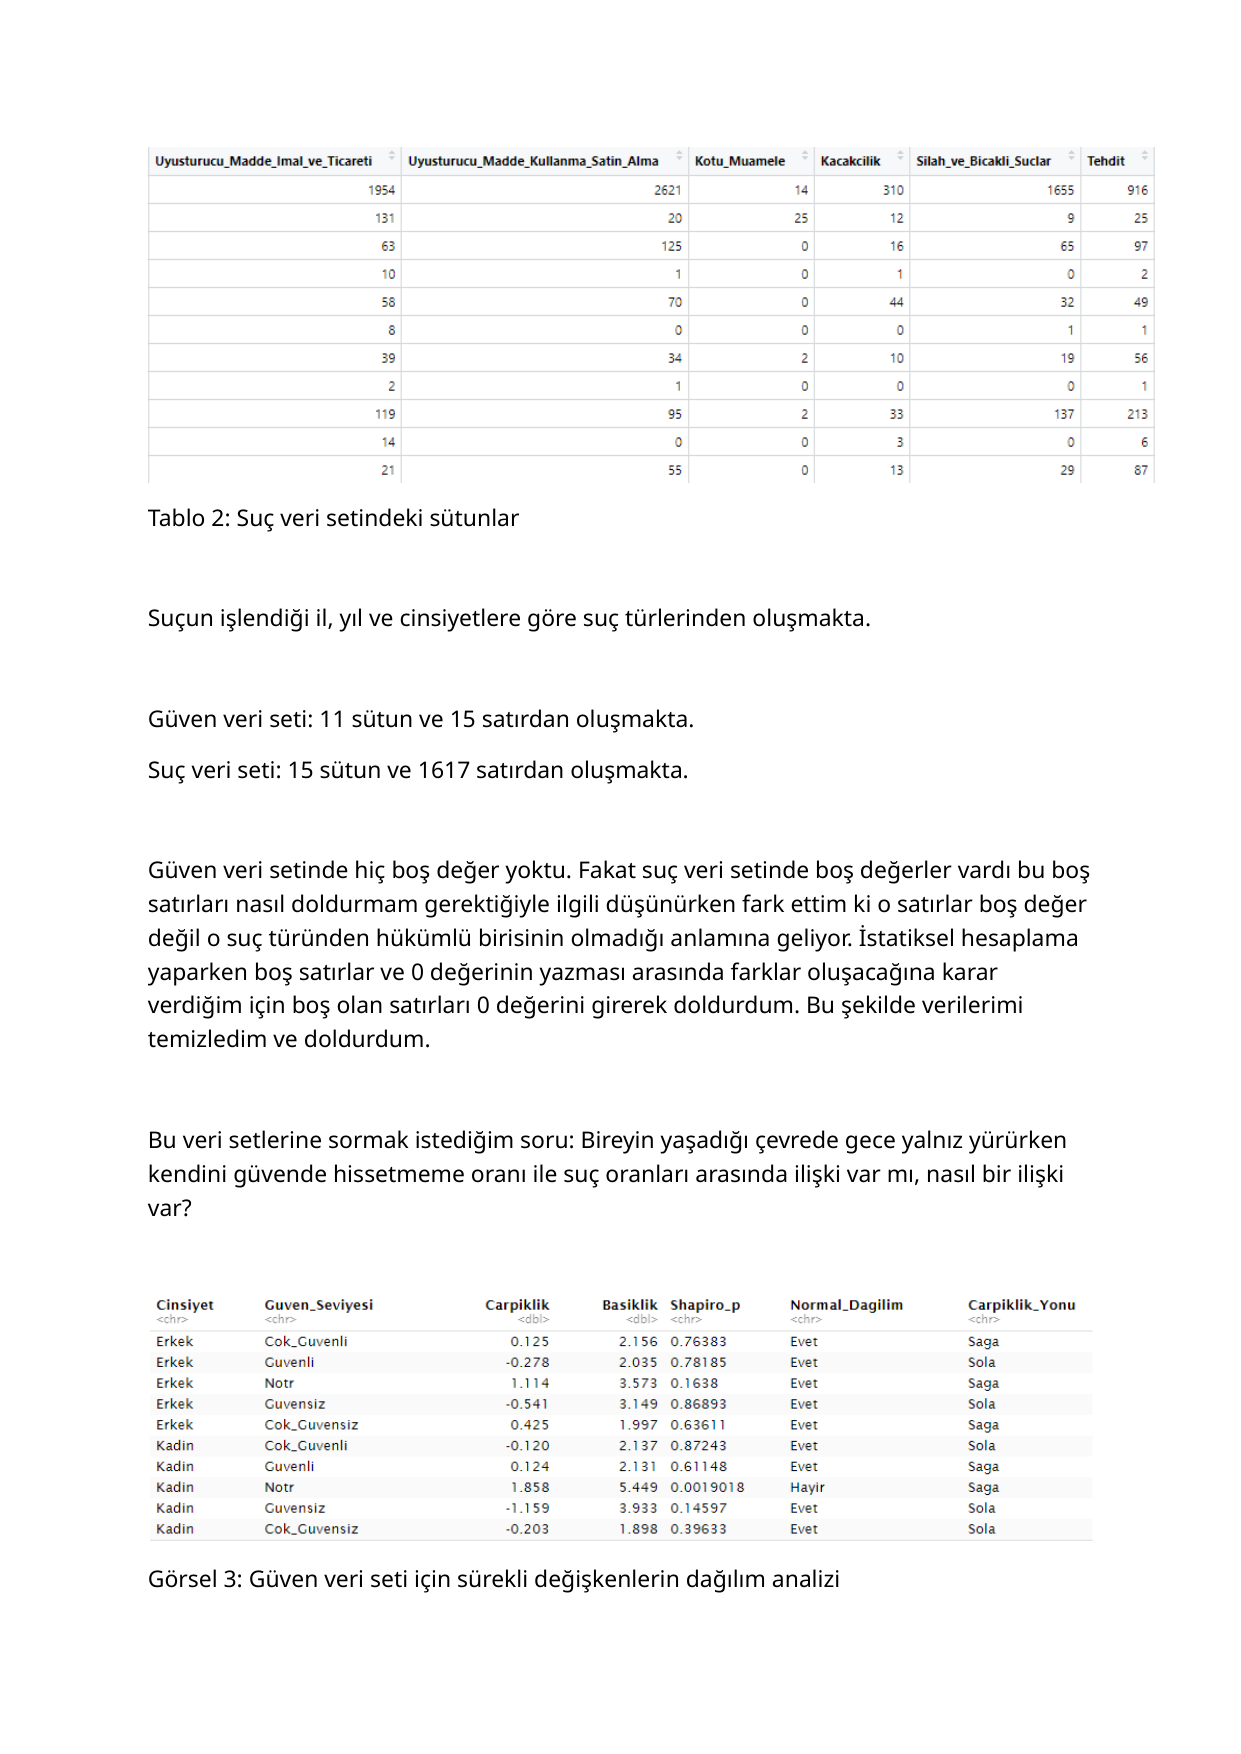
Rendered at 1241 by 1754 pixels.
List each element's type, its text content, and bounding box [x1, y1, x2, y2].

picture [147, 1292, 1093, 1544]
text Güven veri seti: 11 sütun ve 15 satırdan oluşmakta. [148, 703, 1093, 734]
text Bu veri setlerine sormak istediğim soru: Bireyin yaşadığı çevrede gece yalnız yürürken kendini güvende hissetmeme oranı ile suç oranları arasında ilişki var mı, nasıl bir ilişki var? [148, 1124, 1093, 1223]
text Görsel 3: Güven veri seti için sürekli değişkenlerin dağılım analizi [148, 1562, 1093, 1594]
text Suç veri seti: 15 sütun ve 1617 satırdan oluşmakta. [148, 753, 1093, 785]
text Tablo 2: Suç veri setindeki sütunlar [148, 501, 1093, 533]
picture [147, 147, 1155, 483]
text Güven veri setinde hiç boş değer yoktu. Fakat suç veri setinde boş değerler vardı bu boş satırları nasıl doldurmam gerektiğiyle ilgili düşünürken fark ettim ki o satırlar boş değer değil o suç türünden hükümlü birisinin olmadığı anlamına geliyor. İstatiksel hesaplama yaparken boş satırlar ve 0 değerinin yazması arasında farklar oluşacağına karar verdiğim için boş olan satırları 0 değerini girerek doldurdum. Bu şekilde verilerimi temizledim ve doldurdum. [148, 854, 1093, 1054]
text Suçun işlendiği il, yıl ve cinsiyetlere göre suç türlerinden oluşmakta. [148, 602, 1093, 633]
